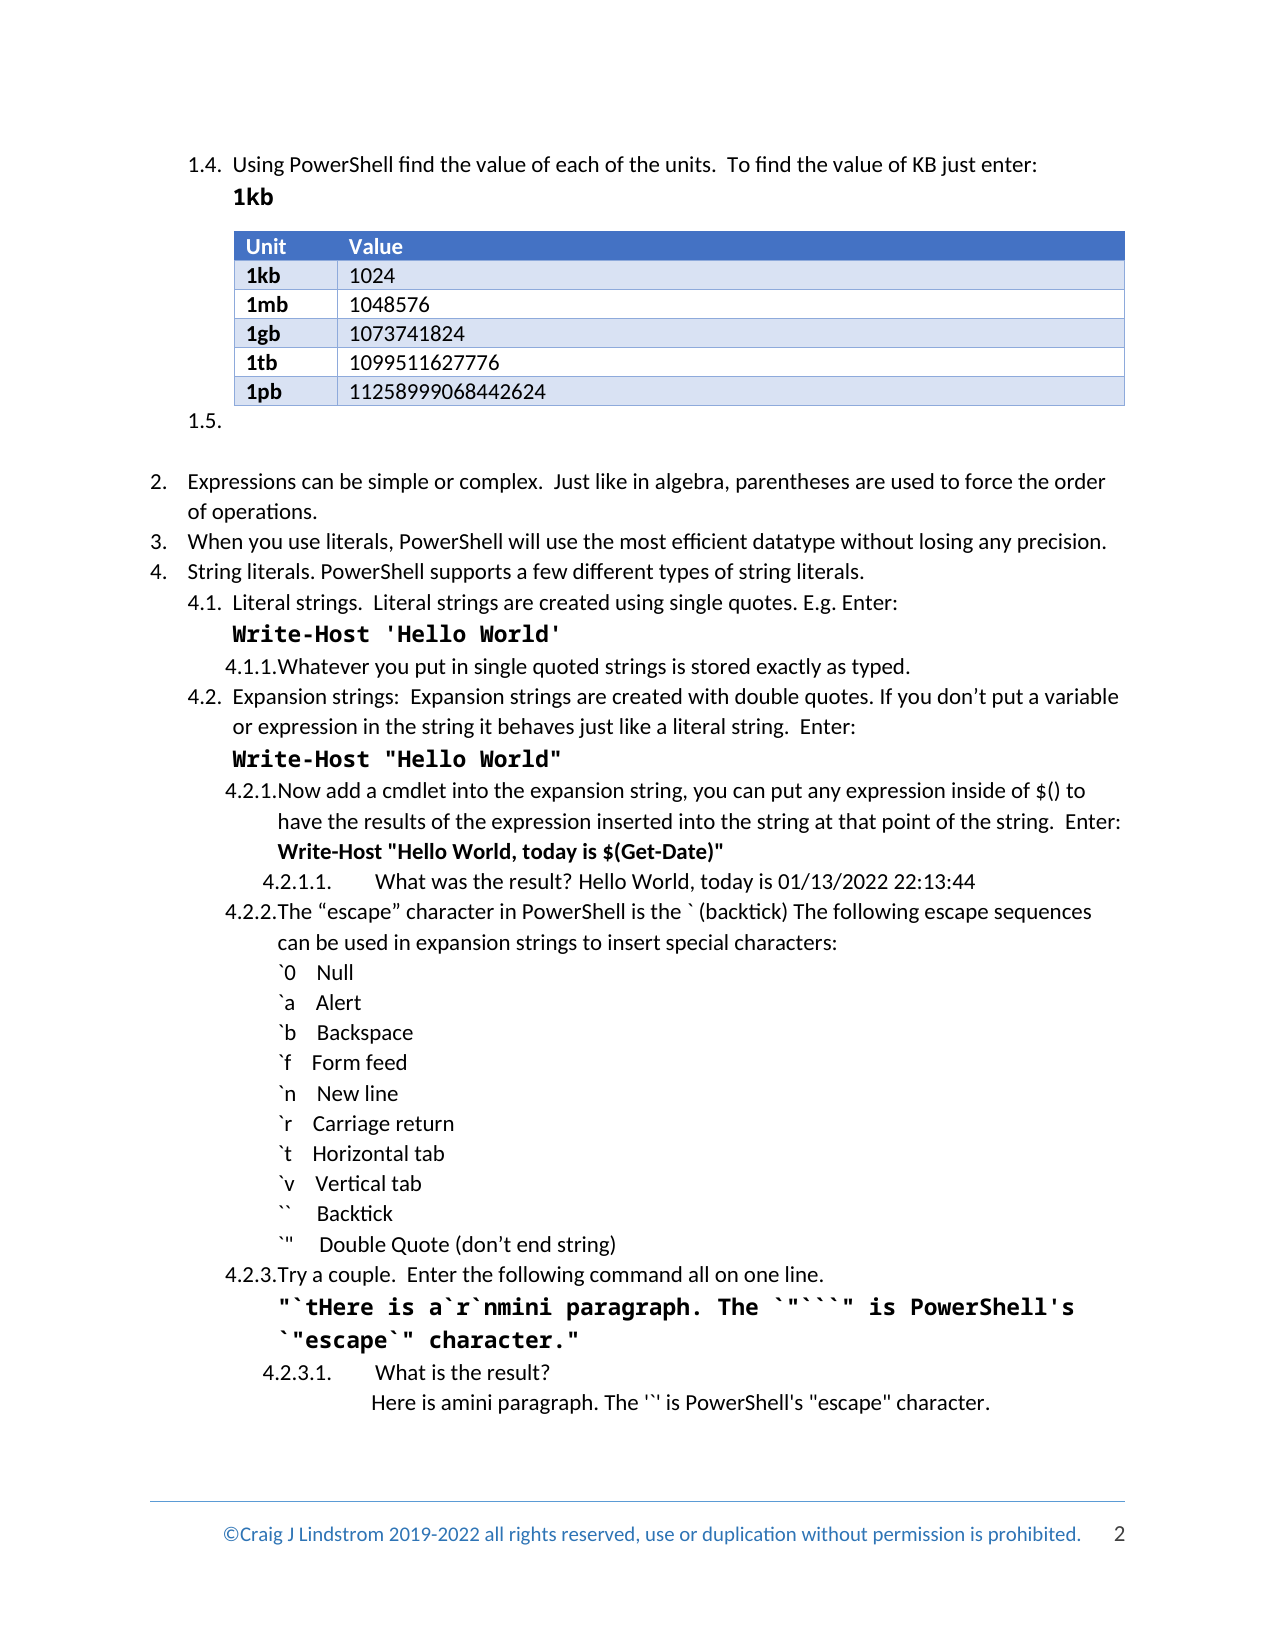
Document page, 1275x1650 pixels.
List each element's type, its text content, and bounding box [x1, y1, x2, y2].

table_header Unit [235, 232, 337, 260]
list Expressions can be simple or complex. Just like in algebra, parentheses are used to force the order of operations. [150, 467, 1125, 525]
table_cell 1pb [235, 377, 337, 405]
list Try a couple. Enter the following command all on one line. "`tHere is a`r`nmini paragraph. The `"```" is PowerShell's `"escape`" character." [225, 1260, 1125, 1355]
list Literal strings. Literal strings are created using single quotes. E.g. Enter: Write-Host 'Hello World' [187, 588, 1125, 649]
table_cell [338, 377, 1124, 405]
table_cell [338, 348, 1124, 376]
list String literals. PowerShell supports a few different types of string literals. [150, 557, 1125, 585]
table_cell 1gb [235, 319, 337, 347]
list Now add a cmdlet into the expansion string, you can put any expression inside of $() to have the results of the expression inserted into the string at that point of the string. Enter: Write-Host "Hello World, today is $(Get-Date)" [225, 777, 1125, 865]
table_cell [338, 261, 1124, 289]
list When you use literals, PowerShell will use the most efficient datatype without losing any precision. [150, 527, 1125, 555]
table_cell [338, 290, 1124, 318]
list Expansion strings: Expansion strings are created with double quotes. If you don’t put a variable or expression in the string it behaves just like a literal string. Enter: Write-Host "Hello World" [187, 682, 1125, 774]
list The “escape” character in PowerShell is the ` (backtick) The following escape sequences can be used in expansion strings to insert special characters: `0 Null `a Alert `b Backspace `f Form feed `n New line `r Carriage return `t Horizontal tab `v Vertical tab `` Backtick `" Double Quote (don’t end string) [225, 897, 1125, 1258]
table_cell 1kb [235, 261, 337, 289]
list What is the result? [262, 1358, 1125, 1416]
table_cell 1mb [235, 290, 337, 318]
list What was the result? [262, 867, 1125, 895]
list Using PowerShell find the value of each of the units. To find the value of KB just enter: 1kb [187, 150, 1125, 212]
table_header Value [338, 232, 1124, 260]
table_cell [338, 319, 1124, 347]
list Whatever you put in single quoted strings is stored exactly as typed. [225, 652, 1125, 680]
table_cell 1tb [235, 348, 337, 376]
